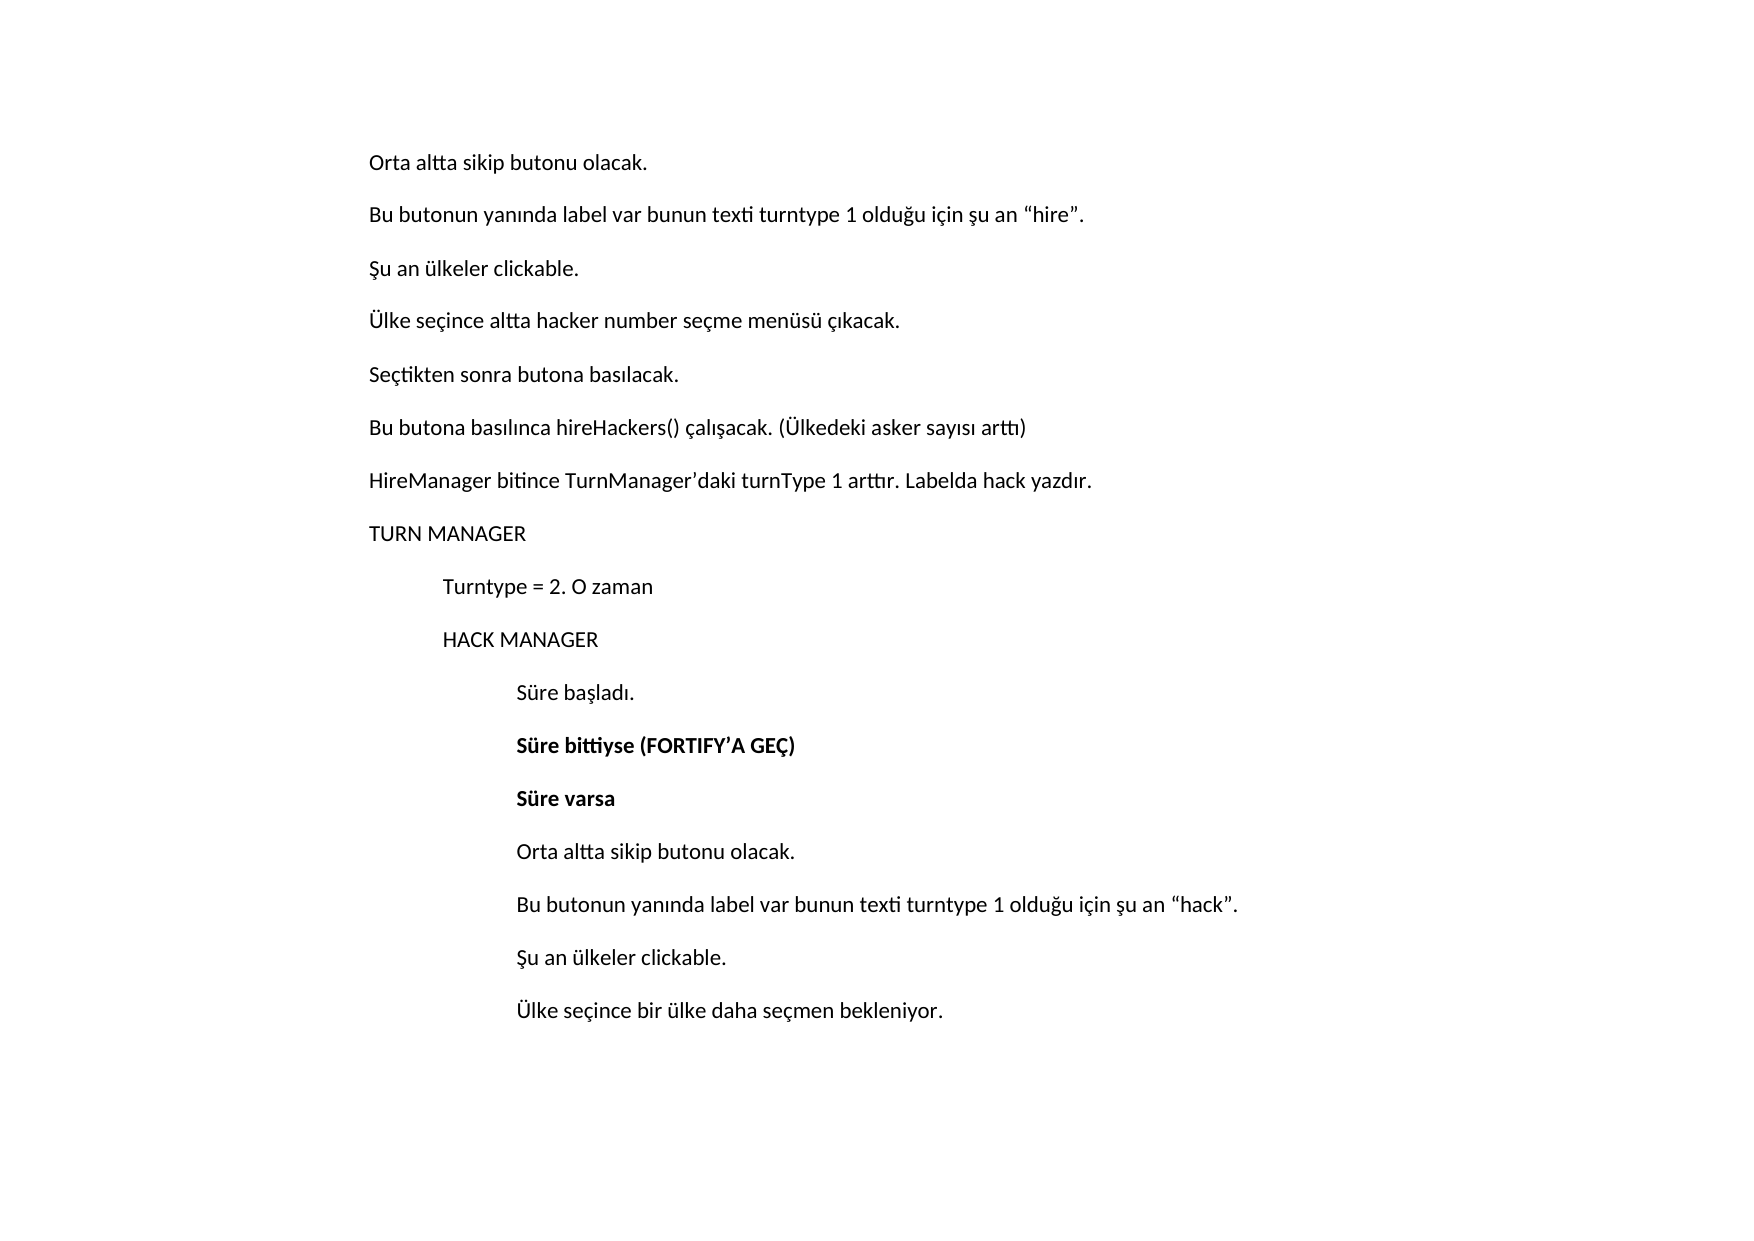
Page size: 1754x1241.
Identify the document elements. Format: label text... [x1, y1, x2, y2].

text Orta altta sikip butonu olacak. [295, 148, 1606, 176]
text Bu butonun yanında label var bunun texti turntype 1 olduğu için şu an “hack”. [443, 890, 1606, 918]
text Ülke seçince altta hacker number seçme menüsü çıkacak. [295, 307, 1606, 335]
text Orta altta sikip butonu olacak. [295, 837, 1606, 865]
text Turntype = 2. O zaman [295, 572, 1606, 600]
text Süre varsa [221, 784, 1606, 812]
text Bu butonun yanında label var bunun texti turntype 1 olduğu için şu an “hire”. [295, 201, 1606, 229]
text Süre başladı. [221, 678, 1606, 706]
text HACK MANAGER [369, 625, 1606, 653]
text Bu butona basılınca hireHackers() çalışacak. (Ülkedeki asker sayısı arttı) [295, 413, 1606, 441]
text Süre bittiyse (FORTIFY’A GEÇ) [221, 731, 1606, 759]
text HireManager bitince TurnManager’daki turnType 1 arttır. Labelda hack yazdır. [369, 466, 1606, 494]
text Seçtikten sonra butona basılacak. [295, 360, 1606, 388]
text Şu an ülkeler clickable. [295, 254, 1606, 282]
text Şu an ülkeler clickable. [443, 943, 1606, 971]
text TURN MANAGER [295, 519, 1606, 547]
text Ülke seçince bir ülke daha seçmen bekleniyor. [443, 996, 1606, 1024]
